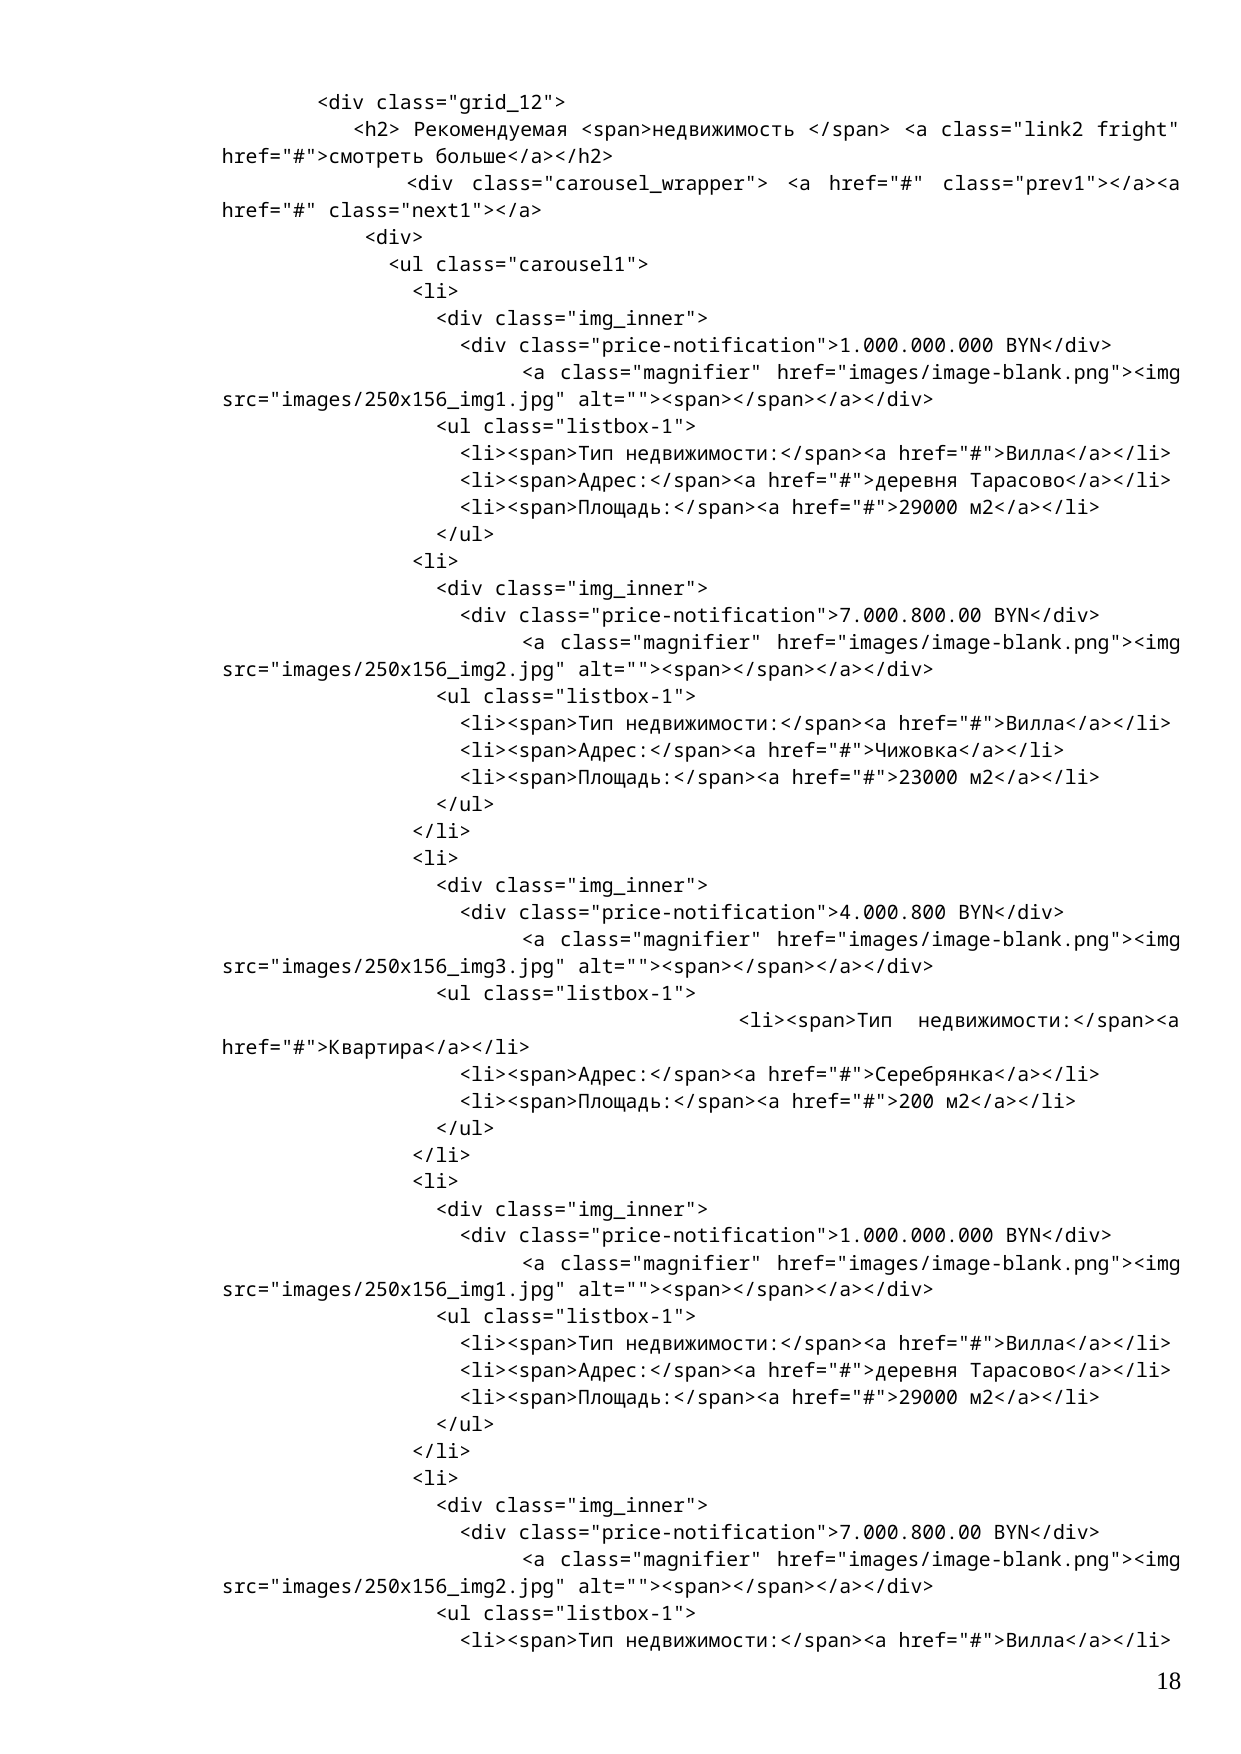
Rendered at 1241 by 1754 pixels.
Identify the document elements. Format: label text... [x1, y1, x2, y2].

text <li><span>Тип недвижимости:</span><a href="#">Квартира</a></li> [222, 1006, 1181, 1060]
text <li><span>Тип недвижимости:</span><a href="#">Вилла</a></li> [222, 709, 1181, 736]
text <div> [222, 223, 1181, 251]
text <a class="magnifier" href="images/image-blank.png"><img src="images/250x156_img3.jpg" alt=""><span></span></a></div> [222, 925, 1181, 979]
text <div class="img_inner"> [222, 1195, 1181, 1222]
text <li><span>Адрес:</span><a href="#">деревня Тарасово</a></li> [222, 1357, 1181, 1384]
text </li> [222, 1141, 1181, 1168]
text <h2> Рекомендуемая <span>недвижимость </span> <a class="link2 fright" href="#">смотреть больше</a></h2> [222, 116, 1181, 169]
text <div class="img_inner"> [222, 304, 1181, 331]
text <li><span>Площадь:</span><a href="#">29000 м2</a></li> [222, 1384, 1181, 1411]
text <a class="magnifier" href="images/image-blank.png"><img src="images/250x156_img2.jpg" alt=""><span></span></a></div> [222, 1546, 1181, 1599]
text <li> [222, 1168, 1181, 1195]
text <li> [222, 277, 1181, 304]
text <a class="magnifier" href="images/image-blank.png"><img src="images/250x156_img1.jpg" alt=""><span></span></a></div> [222, 358, 1181, 412]
text <ul class="listbox-1"> [222, 1303, 1181, 1330]
text <li> [222, 844, 1181, 871]
text <ul class="listbox-1"> [222, 979, 1181, 1006]
text </ul> [222, 790, 1181, 817]
text <li><span>Адрес:</span><a href="#">Серебрянка</a></li> [222, 1060, 1181, 1087]
text <li><span>Тип недвижимости:</span><a href="#">Вилла</a></li> [222, 439, 1181, 466]
text </ul> [222, 1114, 1181, 1141]
text <div class="price-notification">7.000.800.00 BYN</div> [222, 1518, 1181, 1546]
text <div class="grid_12"> [222, 89, 1181, 116]
text <ul class="listbox-1"> [222, 682, 1181, 709]
text </ul> [222, 520, 1181, 547]
text <li><span>Площадь:</span><a href="#">200 м2</a></li> [222, 1087, 1181, 1114]
text <li><span>Площадь:</span><a href="#">23000 м2</a></li> [222, 763, 1181, 790]
text <li> [222, 1464, 1181, 1492]
text </li> [222, 1438, 1181, 1464]
text <li> [222, 547, 1181, 574]
text <ul class="listbox-1"> [222, 412, 1181, 439]
text <li><span>Адрес:</span><a href="#">Чижовка</a></li> [222, 736, 1181, 763]
text <li><span>Тип недвижимости:</span><a href="#">Вилла</a></li> [222, 1330, 1181, 1357]
text <ul class="carousel1"> [222, 251, 1181, 277]
text </ul> [222, 1411, 1181, 1438]
text <div class="price-notification">7.000.800.00 BYN</div> [222, 601, 1181, 628]
text <li><span>Тип недвижимости:</span><a href="#">Вилла</a></li> [222, 1626, 1181, 1653]
text <div class="carousel_wrapper"> <a href="#" class="prev1"></a><a href="#" class="next1"></a> [222, 169, 1181, 223]
text <li><span>Адрес:</span><a href="#">деревня Тарасово</a></li> [222, 466, 1181, 493]
text <a class="magnifier" href="images/image-blank.png"><img src="images/250x156_img2.jpg" alt=""><span></span></a></div> [222, 628, 1181, 682]
text <div class="img_inner"> [222, 574, 1181, 601]
text <div class="price-notification">1.000.000.000 BYN</div> [222, 1222, 1181, 1249]
text <a class="magnifier" href="images/image-blank.png"><img src="images/250x156_img1.jpg" alt=""><span></span></a></div> [222, 1249, 1181, 1303]
text <li><span>Площадь:</span><a href="#">29000 м2</a></li> [222, 493, 1181, 520]
text </li> [222, 817, 1181, 844]
text <div class="img_inner"> [222, 871, 1181, 898]
text <ul class="listbox-1"> [222, 1599, 1181, 1626]
text <div class="price-notification">4.000.800 BYN</div> [222, 898, 1181, 925]
text <div class="img_inner"> [222, 1492, 1181, 1518]
text <div class="price-notification">1.000.000.000 BYN</div> [222, 331, 1181, 358]
